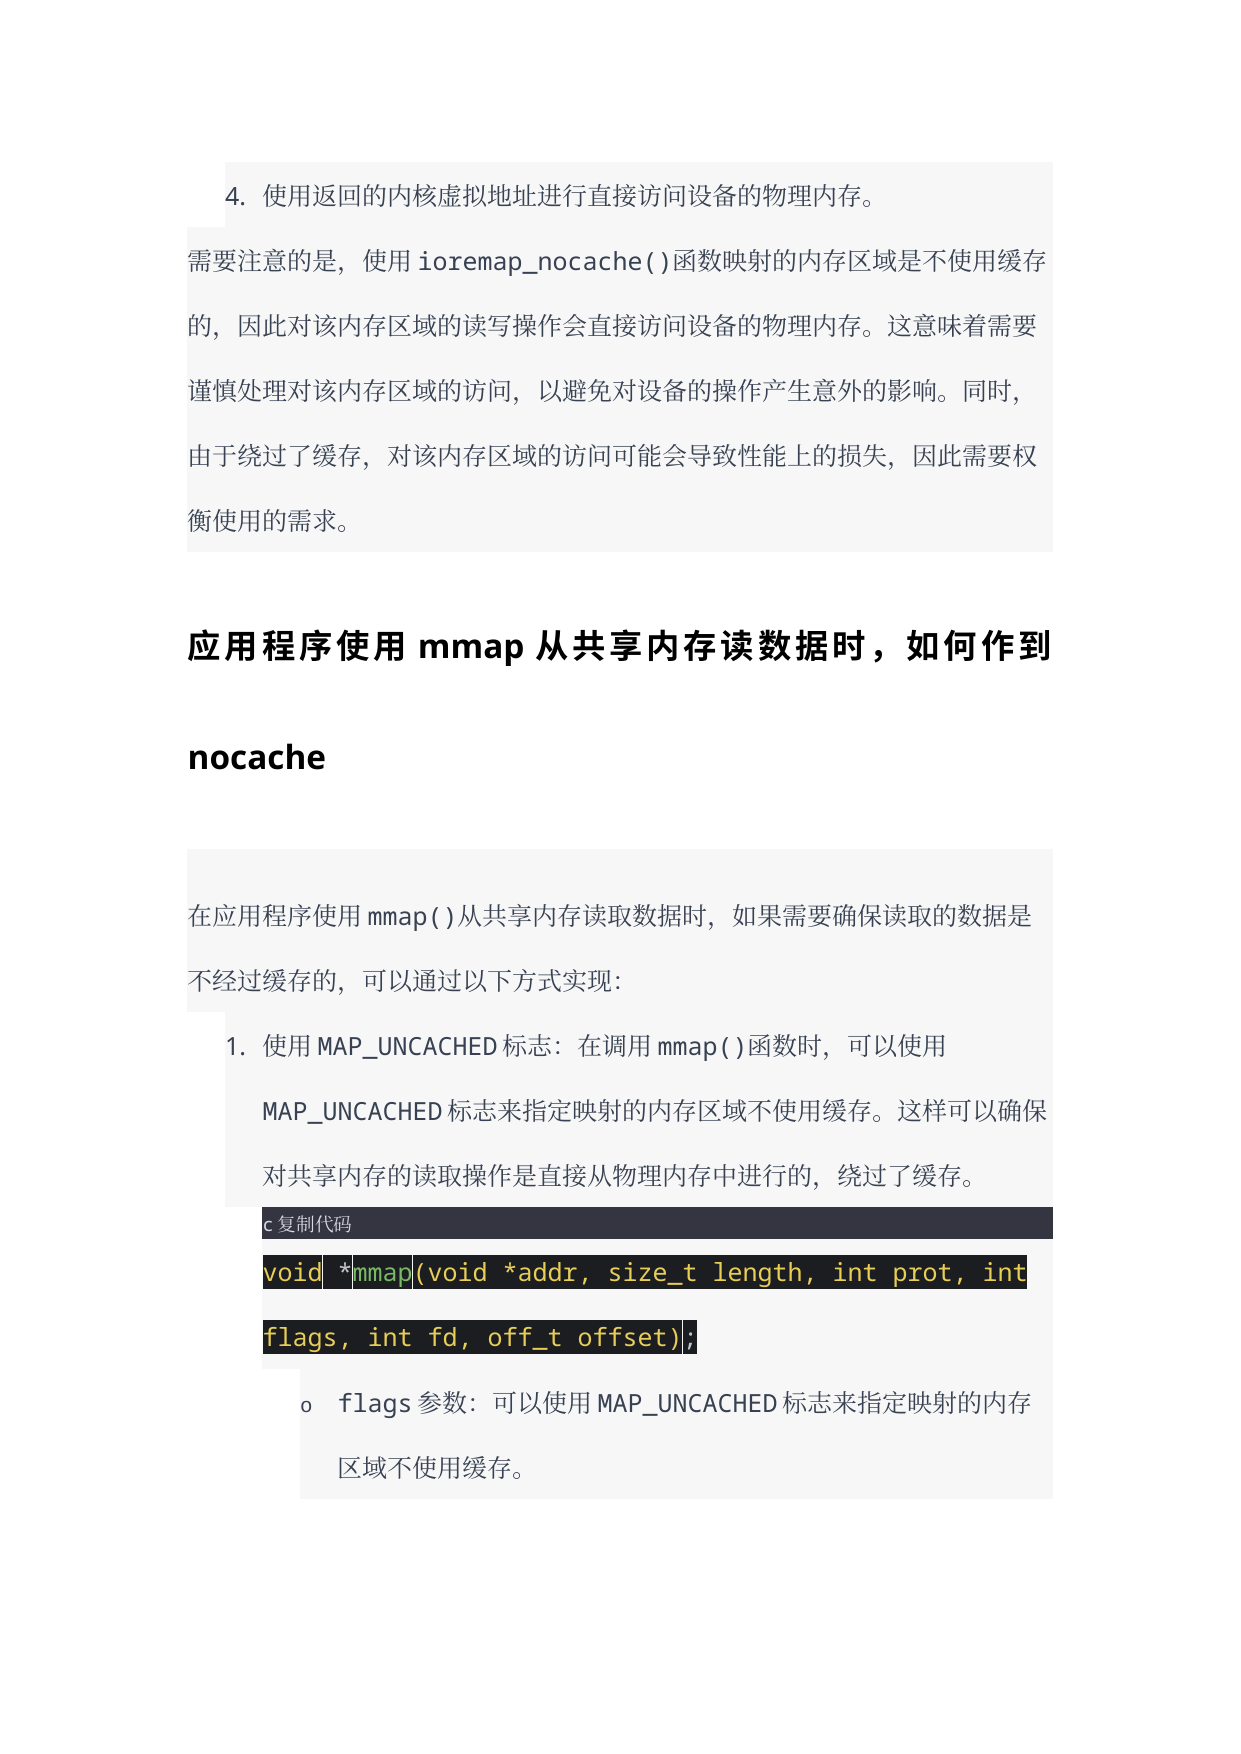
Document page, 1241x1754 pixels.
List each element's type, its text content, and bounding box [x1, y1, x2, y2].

text 在应用程序使用mmap()从共享内存读取数据时，如果需要确保读取的数据是不经过缓存的，可以通过以下方式实现： [187, 882, 1053, 1012]
list 使用返回的内核虚拟地址进行直接访问设备的物理内存。 [225, 162, 1053, 227]
list 使用MAP_UNCACHED标志：在调用mmap()函数时，可以使用MAP_UNCACHED标志来指定映射的内存区域不使用缓存。这样可以确保对共享内存的读取操作是直接从物理内存中进行的，绕过了缓存。 [225, 1012, 1053, 1207]
text void *mmap(void *addr, size_t length, int prot, int flags, int fd, off_t offset); [262, 1239, 1053, 1369]
list flags参数：可以使用MAP_UNCACHED标志来指定映射的内存区域不使用缓存。 [300, 1369, 1053, 1499]
text 需要注意的是，使用ioremap_nocache()函数映射的内存区域是不使用缓存的，因此对该内存区域的读写操作会直接访问设备的物理内存。这意味着需要谨慎处理对该内存区域的访问，以避免对设备的操作产生意外的影响。同时，由于绕过了缓存，对该内存区域的访问可能会导致性能上的损失，因此需要权衡使用的需求。 [187, 227, 1053, 552]
subtitle 应用程序使用mmap从共享内存读数据时，如何作到nocache [187, 612, 1053, 789]
text c复制代码 [262, 1207, 1053, 1239]
